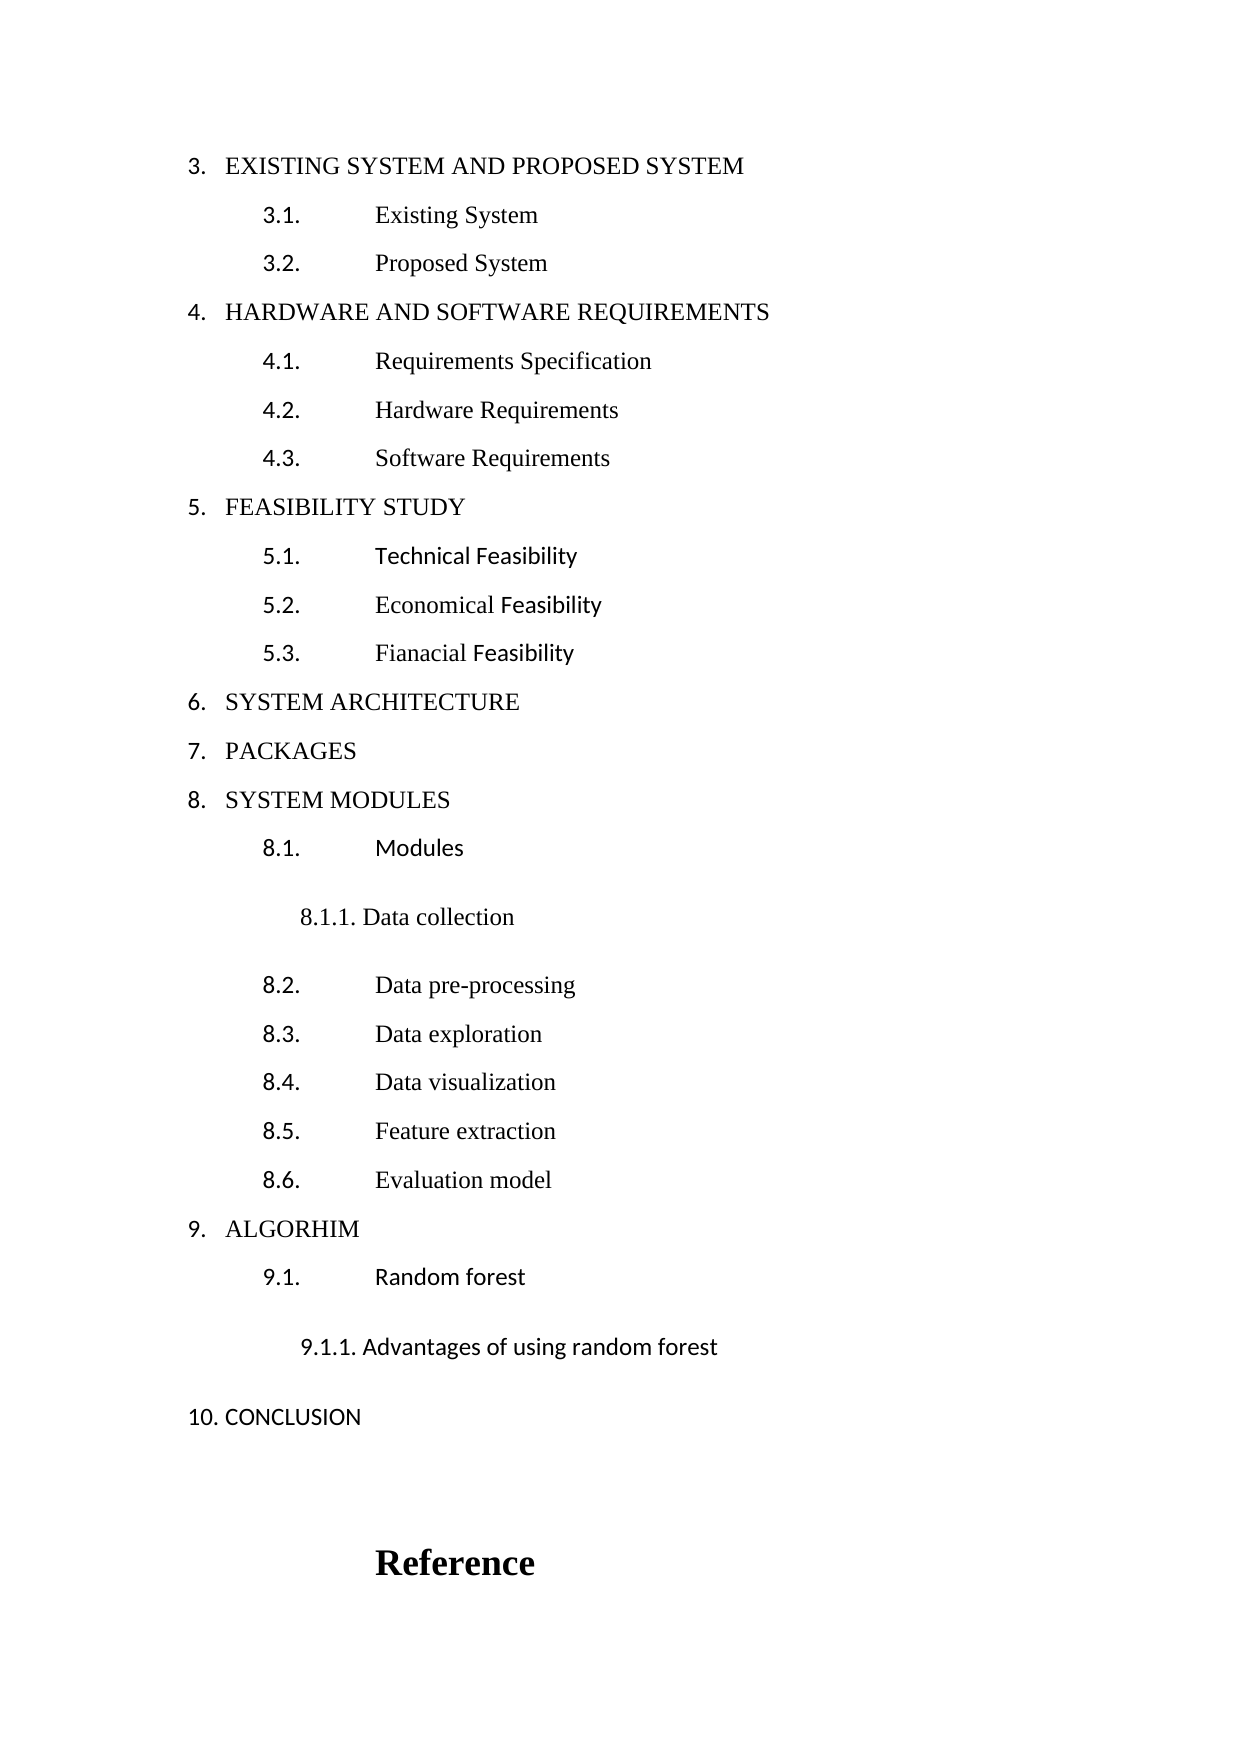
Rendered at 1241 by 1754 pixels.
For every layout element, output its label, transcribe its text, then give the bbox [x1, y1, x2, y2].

list SYSTEM ARCHITECTURE [187, 686, 1048, 717]
text 9.1.1. Advantages of using random forest [225, 1331, 1048, 1362]
list ALGORHIM [187, 1213, 1048, 1243]
list Economical Feasibility [262, 589, 1048, 619]
list PACKAGES [187, 735, 1048, 766]
list Random forest [262, 1262, 1048, 1292]
list Data visualization [262, 1067, 1048, 1097]
list Software Requirements [262, 442, 1048, 473]
text 8.1.1. Data collection [225, 902, 1048, 931]
list SYSTEM MODULES [187, 784, 1048, 814]
list Requirements Specification [262, 345, 1048, 376]
list Hardware Requirements [262, 394, 1048, 424]
text Reference [300, 1540, 1048, 1583]
list Proposed System [262, 247, 1048, 278]
list Modules [262, 832, 1048, 863]
list Existing System [262, 199, 1048, 229]
list Feature extraction [262, 1115, 1048, 1146]
list Technical Feasibility [262, 540, 1048, 571]
list Data exploration [262, 1018, 1048, 1048]
list HARDWARE AND SOFTWARE REQUIREMENTS [187, 296, 1048, 327]
list FEASIBILITY STUDY [187, 491, 1048, 522]
list Fianacial Feasibility [262, 637, 1048, 668]
list Data pre-processing [262, 969, 1048, 999]
list CONCLUSION [187, 1401, 1048, 1431]
list Evaluation model [262, 1164, 1048, 1194]
list EXISTING SYSTEM AND PROPOSED SYSTEM [187, 150, 1048, 181]
